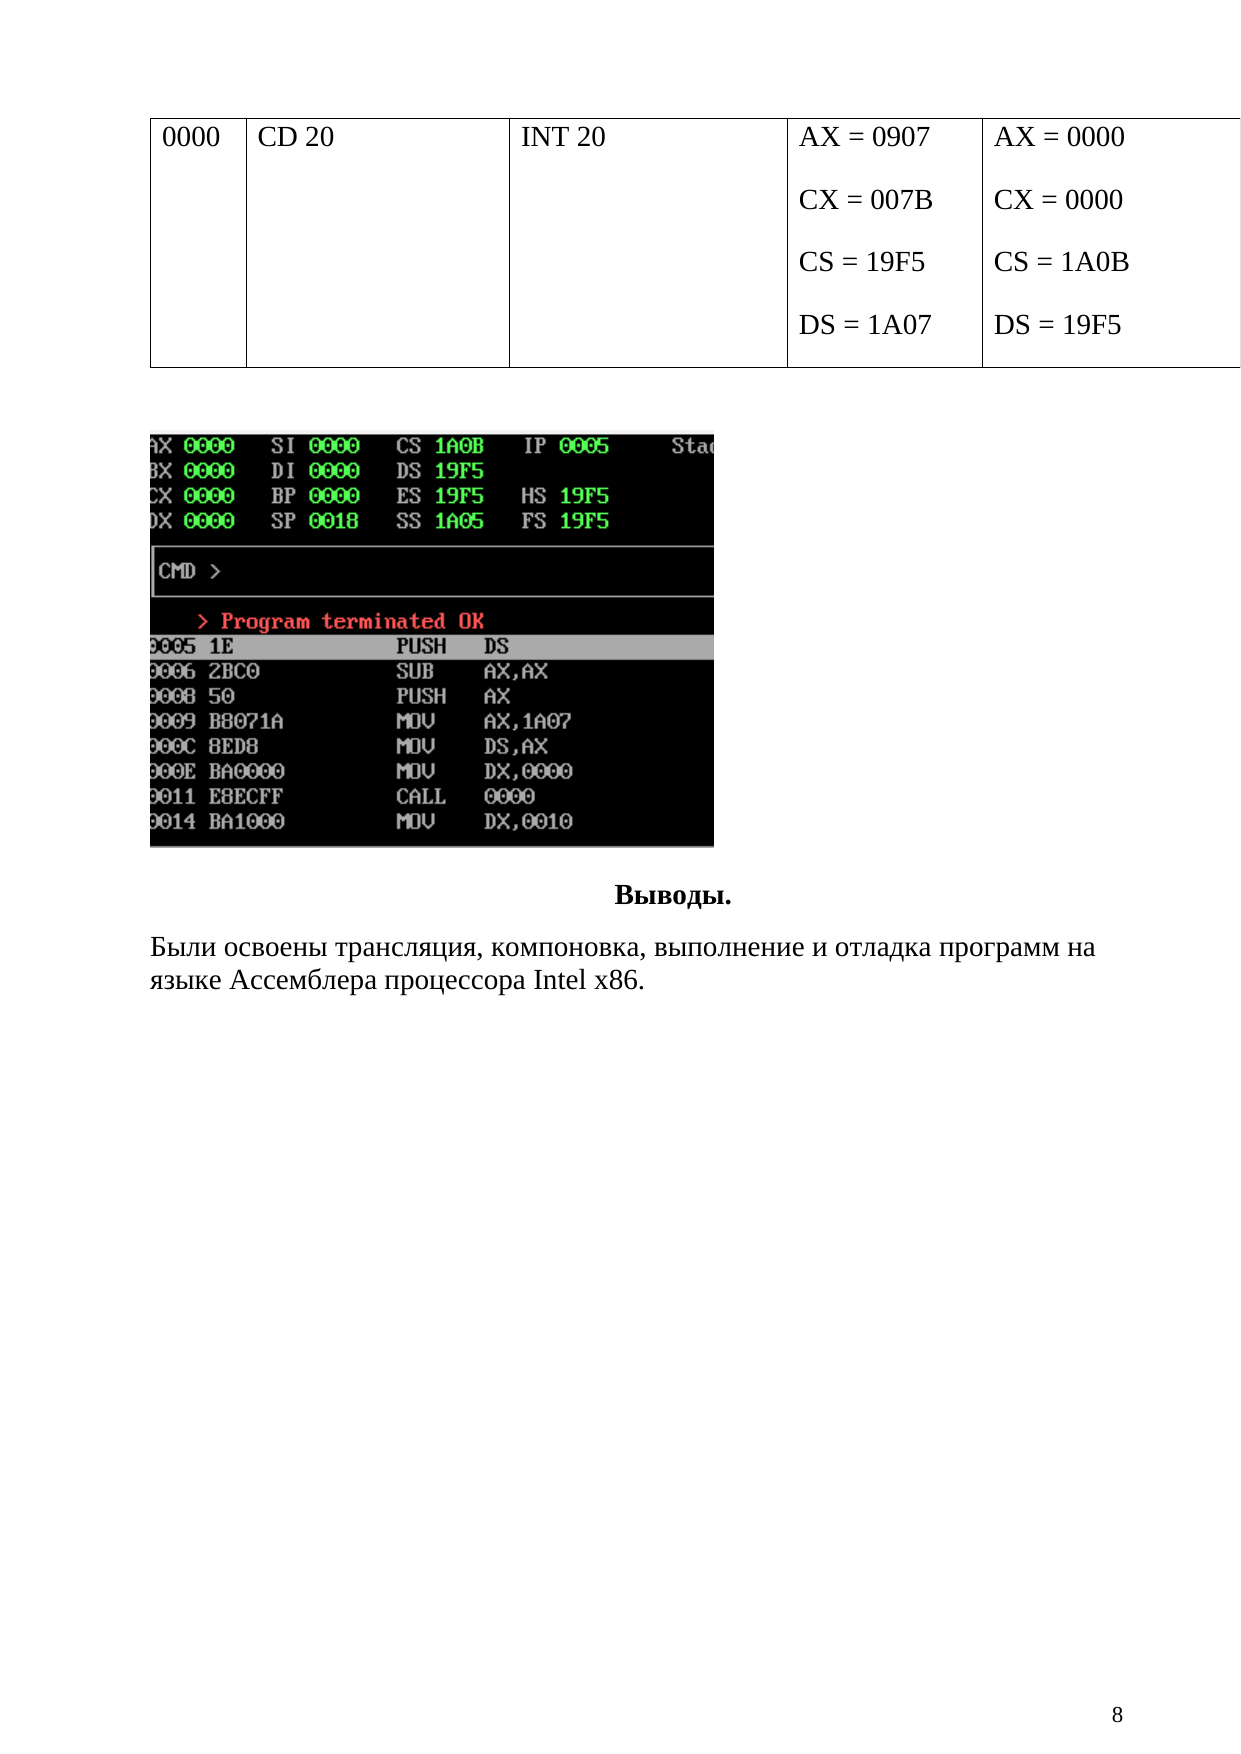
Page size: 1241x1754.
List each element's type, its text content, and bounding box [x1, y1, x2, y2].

table_cell AX = 0000 CX = 0000 CS = 1A0B DS = 19F5 [983, 119, 1240, 367]
picture [150, 430, 714, 848]
text Выводы. [223, 877, 1123, 911]
text Были освоены трансляция, компоновка, выполнение и отладка программ на языке Ассемблера процессора Intel x86. [150, 929, 1123, 996]
table_cell 0000 [151, 119, 246, 367]
table_cell AX = 0907 CX = 007B CS = 19F5 DS = 1A07 [788, 119, 982, 367]
table_cell CD 20 [247, 119, 509, 367]
table_cell INT 20 [510, 119, 787, 367]
